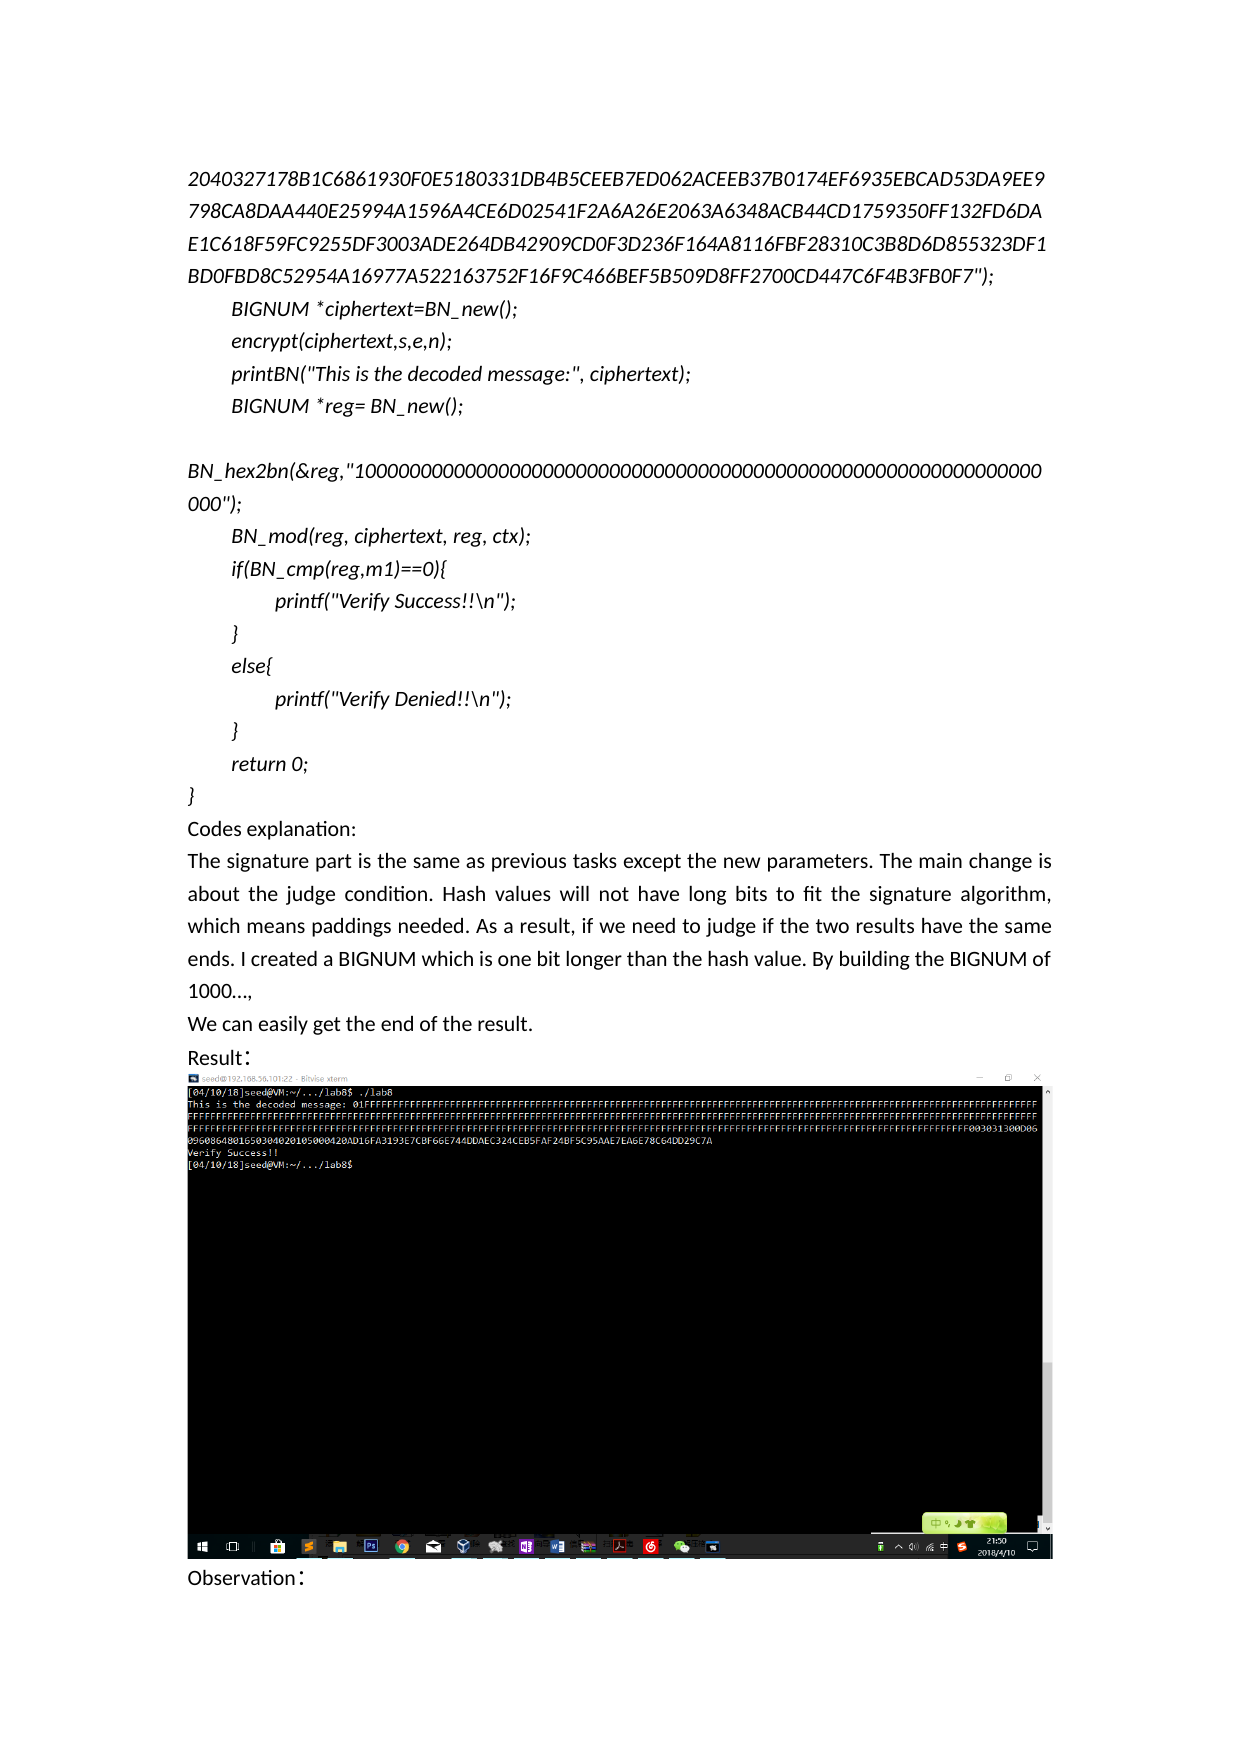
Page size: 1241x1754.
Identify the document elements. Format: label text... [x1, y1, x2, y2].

text BN_hex2bn(&reg,"10000000000000000000000000000000000000000000000000000000000000000"); [187, 422, 1053, 519]
text BIGNUM *ciphertext=BN_new(); [187, 292, 1053, 324]
text Observation： [187, 1559, 1053, 1592]
picture [187, 1072, 1053, 1559]
text encrypt(ciphertext,s,e,n); [187, 324, 1053, 357]
text BIGNUM *reg= BN_new(); [187, 389, 1053, 422]
text BN_mod(reg, ciphertext, reg, ctx); [187, 519, 1053, 552]
text Result： [187, 1039, 1053, 1072]
text We can easily get the end of the result. [187, 1007, 1053, 1039]
text return 0; [187, 747, 1053, 779]
text printf("Verify Success!!\n"); [187, 584, 1053, 617]
text printBN("This is the decoded message:", ciphertext); [187, 357, 1053, 389]
text } [187, 617, 1053, 649]
text } [187, 779, 1053, 812]
text printf("Verify Denied!!\n"); [187, 682, 1053, 714]
text if(BN_cmp(reg,m1)==0){ [187, 552, 1053, 584]
text } [187, 714, 1053, 747]
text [187, 162, 1053, 292]
text The signature part is the same as previous tasks except the new parameters. The main change is about the judge condition. Hash values will not have long bits to fit the signature algorithm, which means paddings needed. As a result, if we need to judge if the two results have the same ends. I created a BIGNUM which is one bit longer than the hash value. By building the BIGNUM of 1000…, [187, 844, 1053, 1007]
text Codes explanation: [187, 812, 1053, 844]
text else{ [187, 649, 1053, 682]
